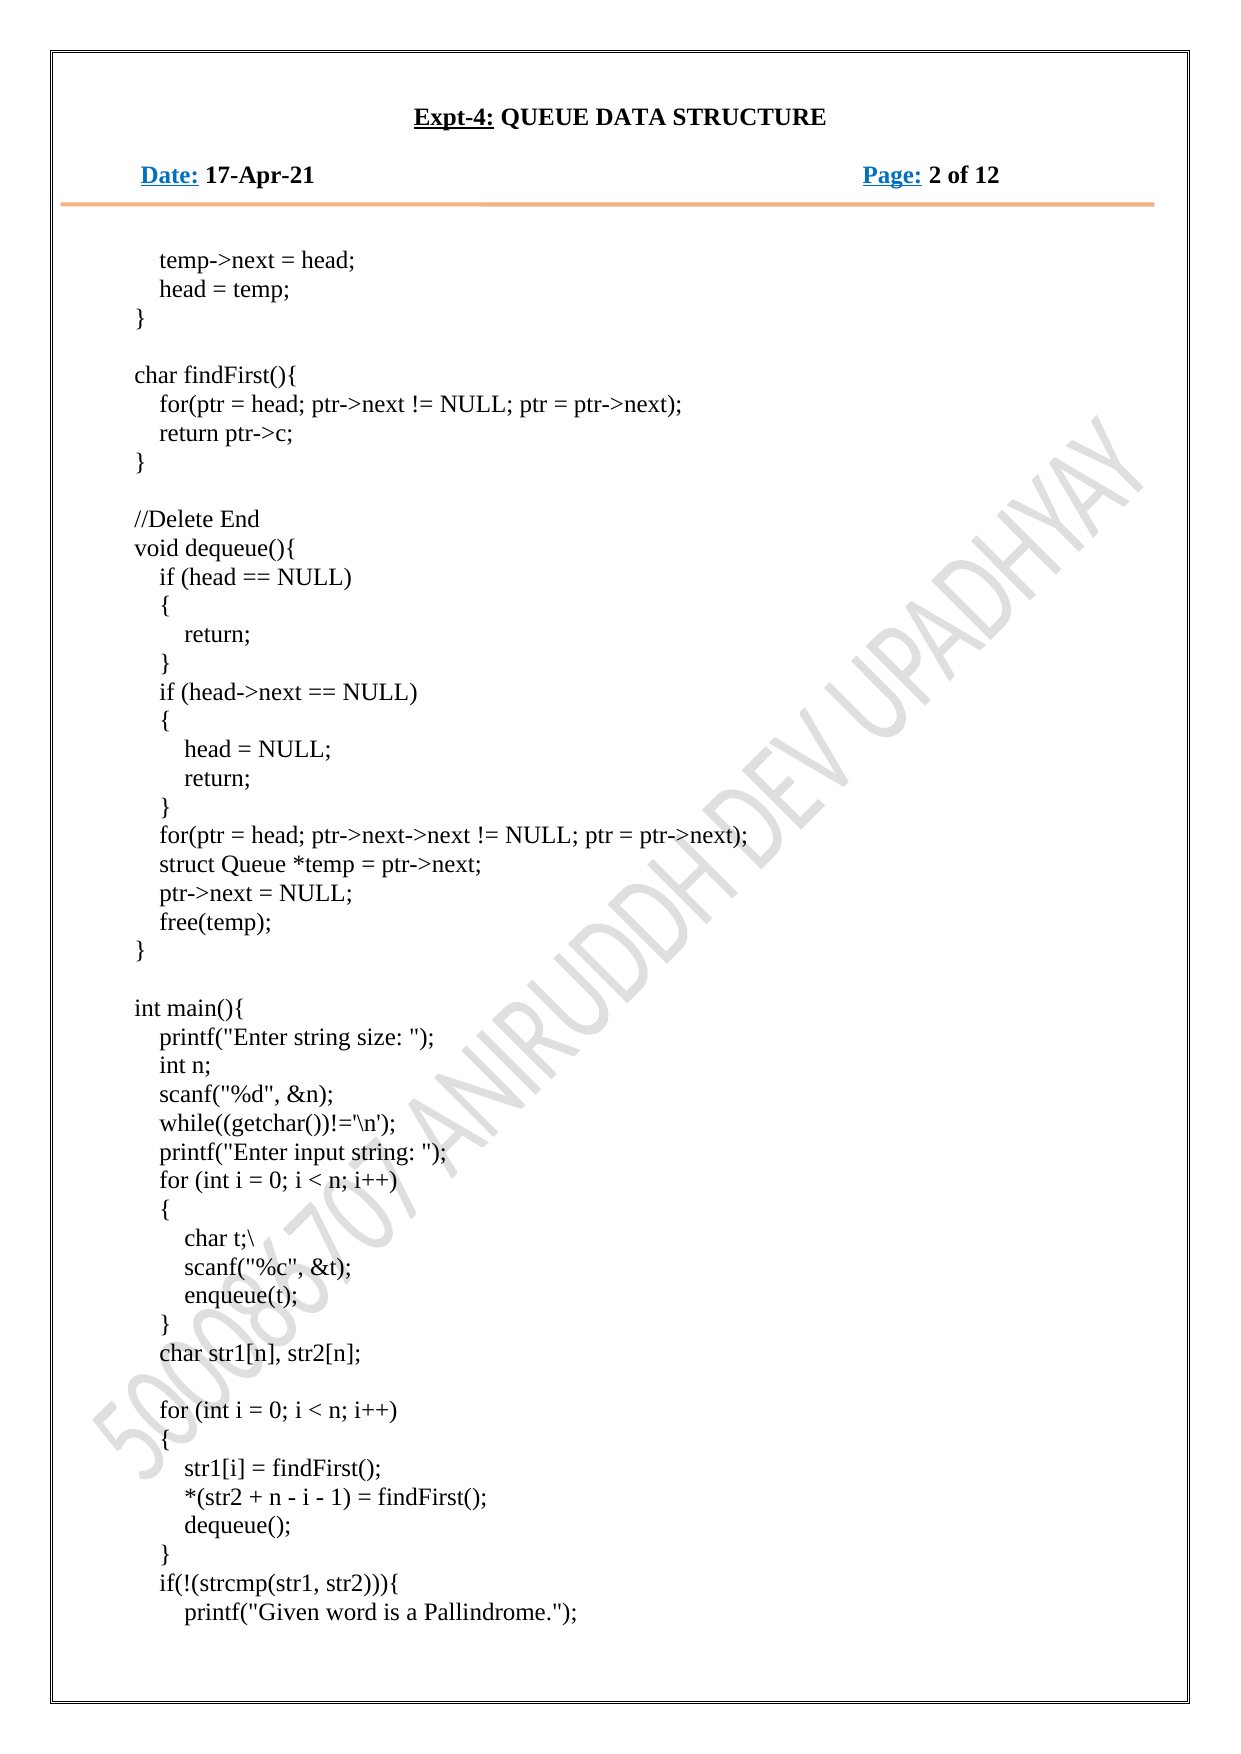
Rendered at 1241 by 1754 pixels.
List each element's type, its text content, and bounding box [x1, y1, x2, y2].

text } [134, 447, 1181, 476]
text printf("Given word is a Pallindrome."); [134, 1597, 1181, 1626]
text int main(){ [134, 993, 1181, 1022]
text head = temp; [134, 274, 1181, 303]
text return ptr->c; [134, 418, 1181, 447]
text void dequeue(){ [134, 533, 1181, 562]
text printf("Enter string size: "); [134, 1022, 1181, 1051]
text } [134, 1309, 1181, 1338]
text char str1[n], str2[n]; [134, 1338, 1181, 1367]
text if(!(strcmp(str1, str2))){ [134, 1568, 1181, 1597]
text { [134, 706, 1181, 734]
text { [134, 1424, 1181, 1453]
text return; [134, 763, 1181, 792]
text head = NULL; [134, 734, 1181, 763]
text if (head == NULL) [134, 562, 1181, 591]
text } [134, 792, 1181, 821]
text for (int i = 0; i < n; i++) [134, 1166, 1181, 1194]
text dequeue(); [134, 1511, 1181, 1539]
text for(ptr = head; ptr->next != NULL; ptr = ptr->next); [134, 389, 1181, 418]
text int n; [134, 1051, 1181, 1079]
text return; [134, 619, 1181, 648]
text enqueue(t); [134, 1281, 1181, 1309]
text for (int i = 0; i < n; i++) [134, 1396, 1181, 1424]
text } [134, 936, 1181, 964]
text } [134, 648, 1181, 677]
text struct Queue *temp = ptr->next; [134, 849, 1181, 878]
text //Delete End [134, 504, 1181, 533]
text scanf("%d", &n); [134, 1079, 1181, 1108]
text if (head->next == NULL) [134, 677, 1181, 706]
text scanf("%c", &t); [134, 1252, 1181, 1281]
text char findFirst(){ [134, 361, 1181, 389]
text char t;\ [134, 1223, 1181, 1252]
text for(ptr = head; ptr->next->next != NULL; ptr = ptr->next); [134, 821, 1181, 849]
text { [134, 591, 1181, 619]
text printf("Enter input string: "); [134, 1137, 1181, 1166]
text ptr->next = NULL; [134, 878, 1181, 907]
text temp->next = head; [134, 246, 1181, 274]
text } [134, 303, 1181, 332]
text str1[i] = findFirst(); [134, 1453, 1181, 1482]
text free(temp); [134, 907, 1181, 936]
text while((getchar())!='\n'); [134, 1108, 1181, 1137]
text } [134, 1539, 1181, 1568]
text *(str2 + n - i - 1) = findFirst(); [134, 1482, 1181, 1511]
text { [134, 1194, 1181, 1223]
